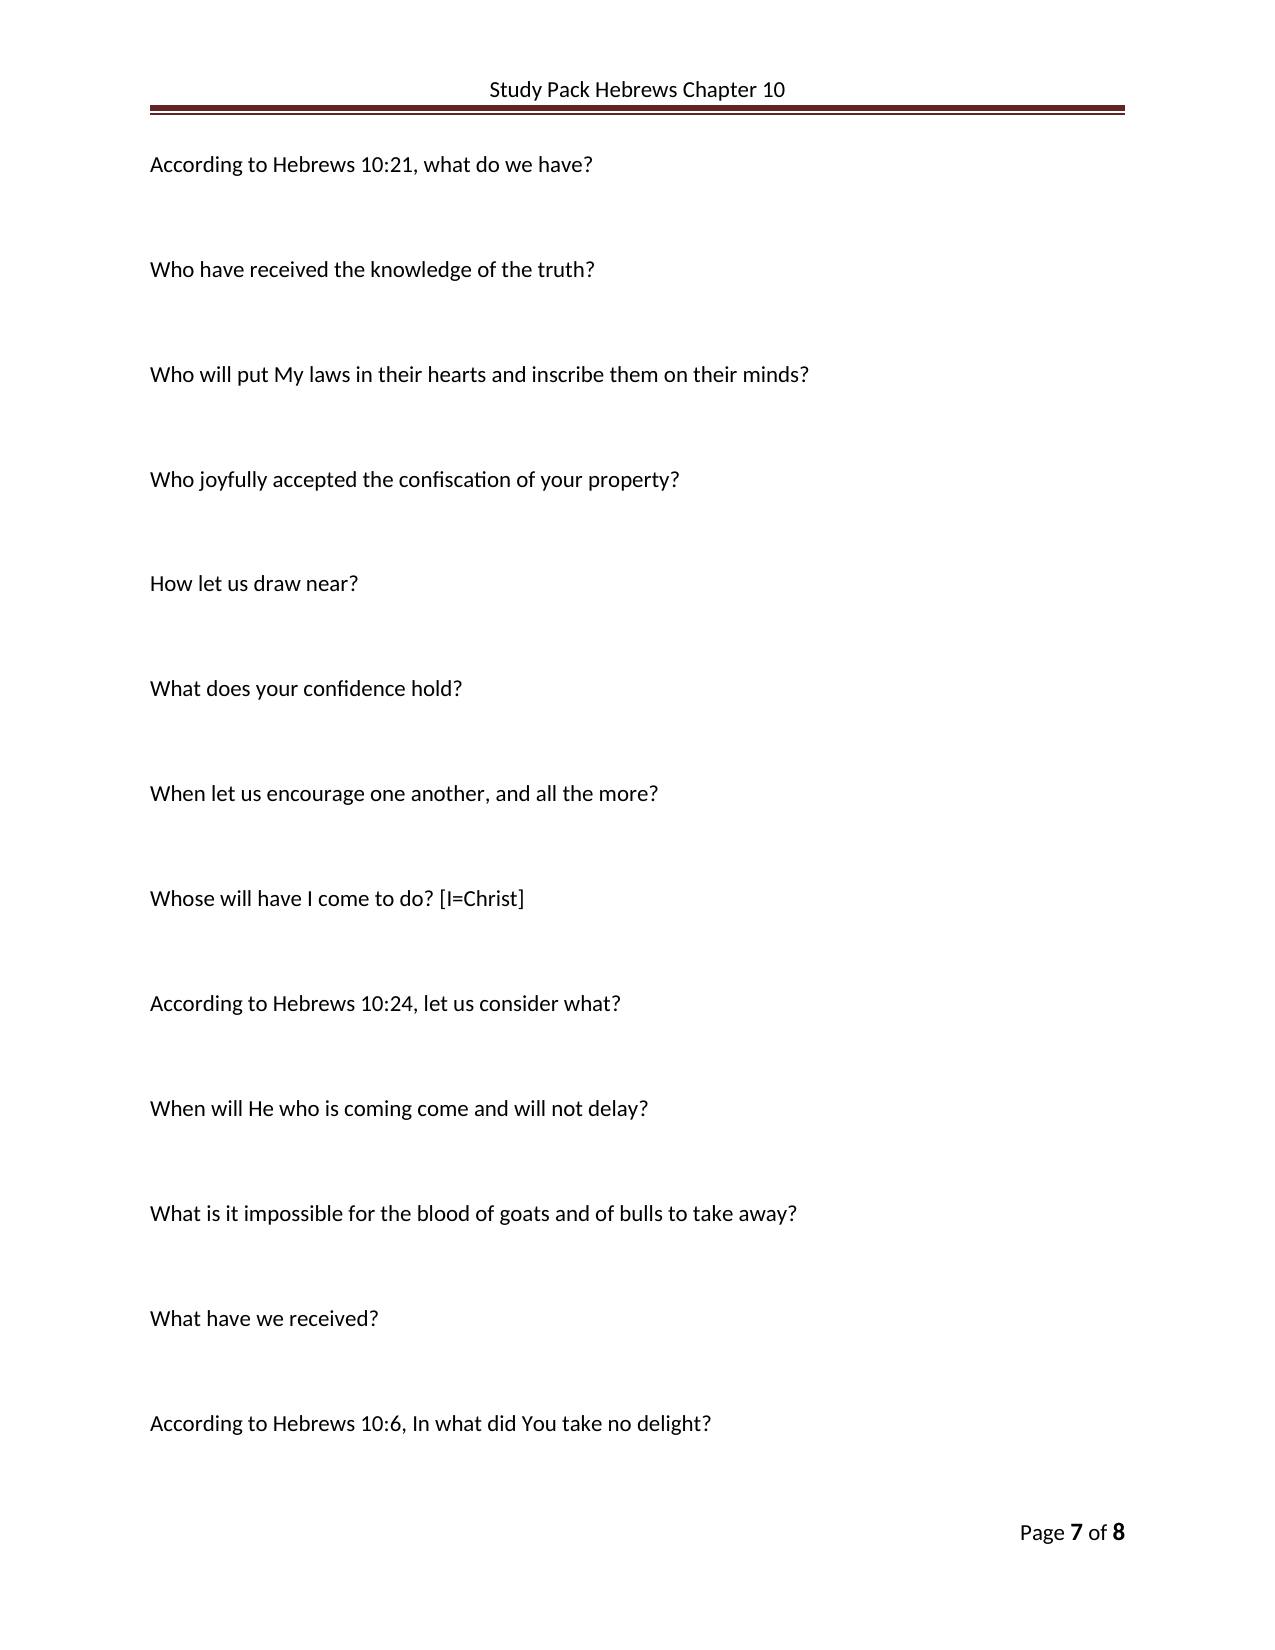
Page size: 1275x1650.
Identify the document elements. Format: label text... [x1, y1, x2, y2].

text According to Hebrews 10:24, let us consider what? [150, 989, 1125, 1017]
text What is it impossible for the blood of goats and of bulls to take away? [150, 1199, 1125, 1227]
text How let us draw near? [150, 569, 1125, 598]
text When let us encourage one another, and all the more? [150, 779, 1125, 807]
text According to Hebrews 10:6, In what did You take no delight? [150, 1409, 1125, 1437]
text Who have received the knowledge of the truth? [150, 255, 1125, 283]
text When will He who is coming come and will not delay? [150, 1094, 1125, 1122]
text Whose will have I come to do? [I=Christ] [150, 884, 1125, 912]
text Who joyfully accepted the confiscation of your property? [150, 465, 1125, 493]
text What does your confidence hold? [150, 674, 1125, 702]
text What have we received? [150, 1304, 1125, 1332]
text Who will put My laws in their hearts and inscribe them on their minds? [150, 360, 1125, 388]
text According to Hebrews 10:21, what do we have? [150, 150, 1125, 178]
